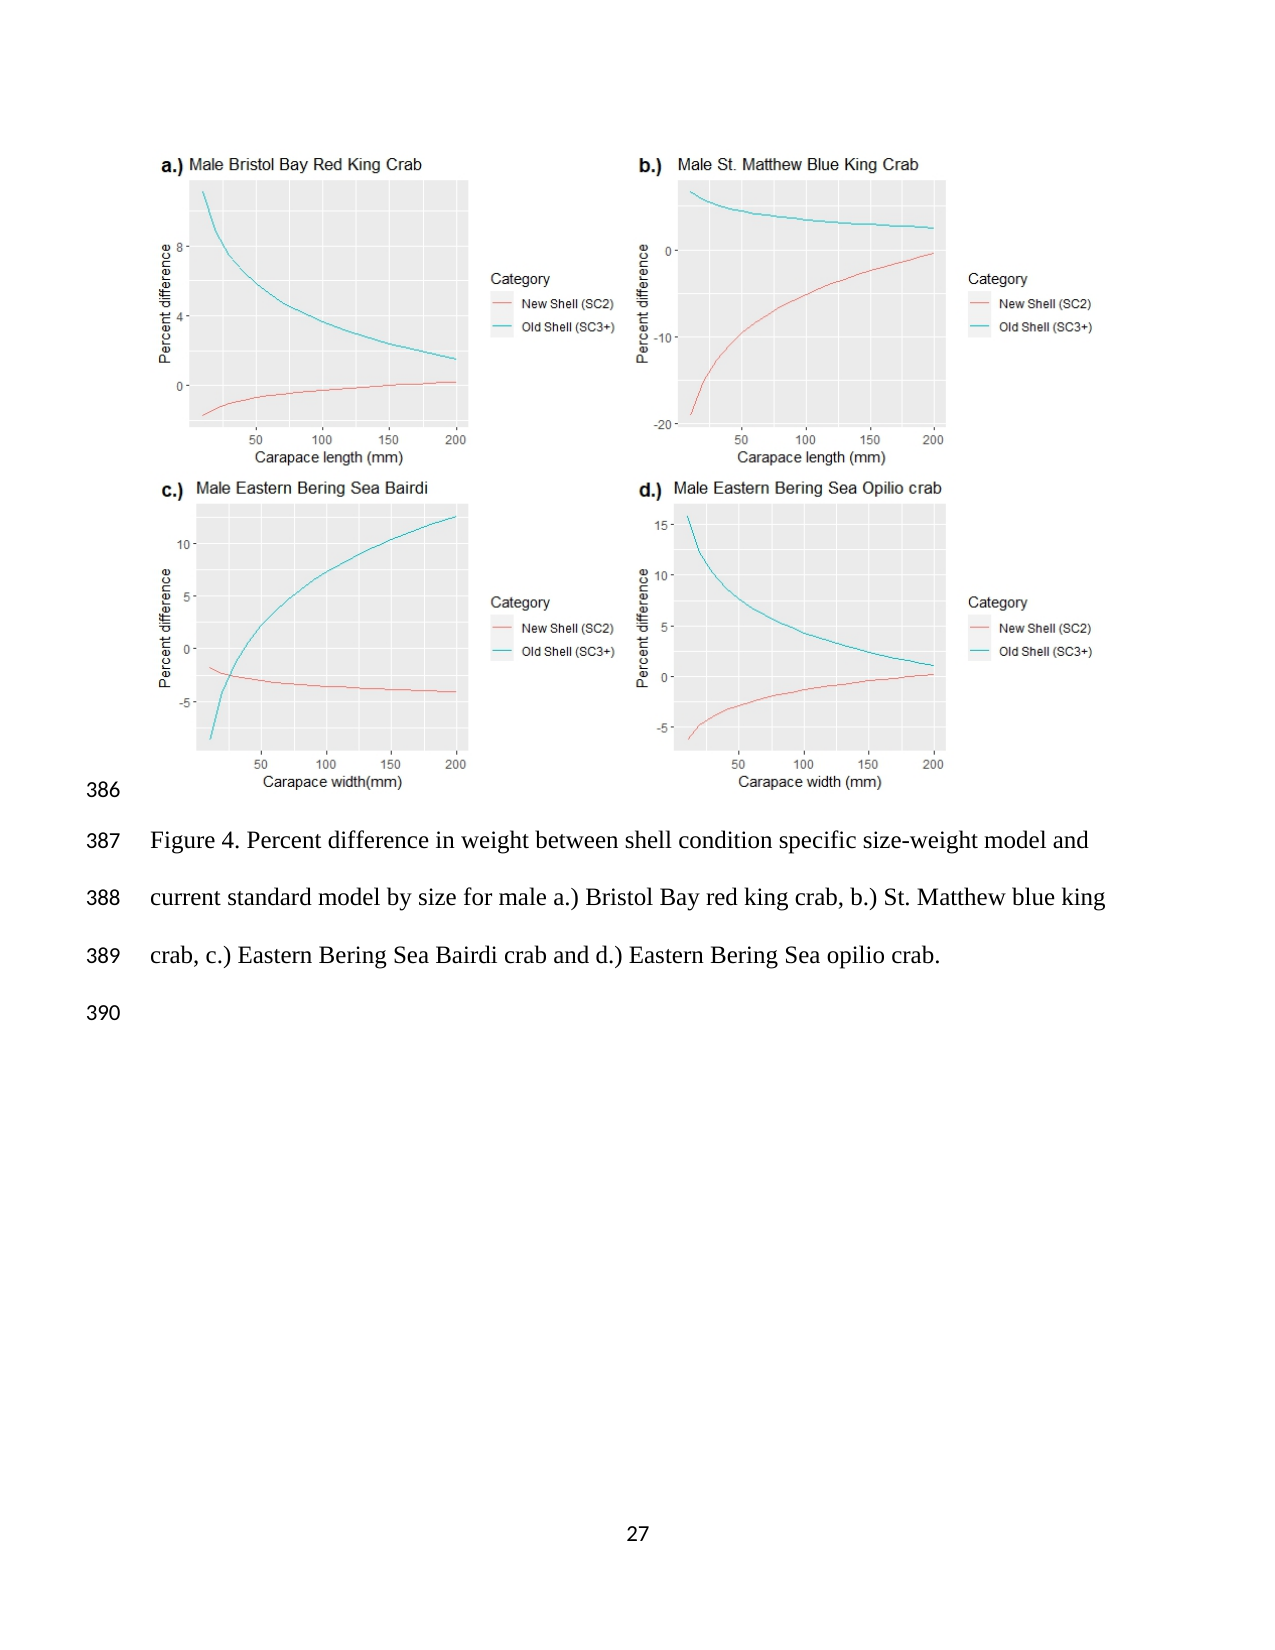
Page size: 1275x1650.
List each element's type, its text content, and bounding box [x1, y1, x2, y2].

text Figure 4. Percent difference in weight between shell condition specific size-weight model and current standard model by size for male a.) Bristol Bay red king crab, b.) St. Matthew blue king crab, c.) Eastern Bering Sea Bairdi crab and d.) Eastern Bering Sea opilio crab. [150, 825, 1125, 969]
picture [150, 149, 1105, 797]
